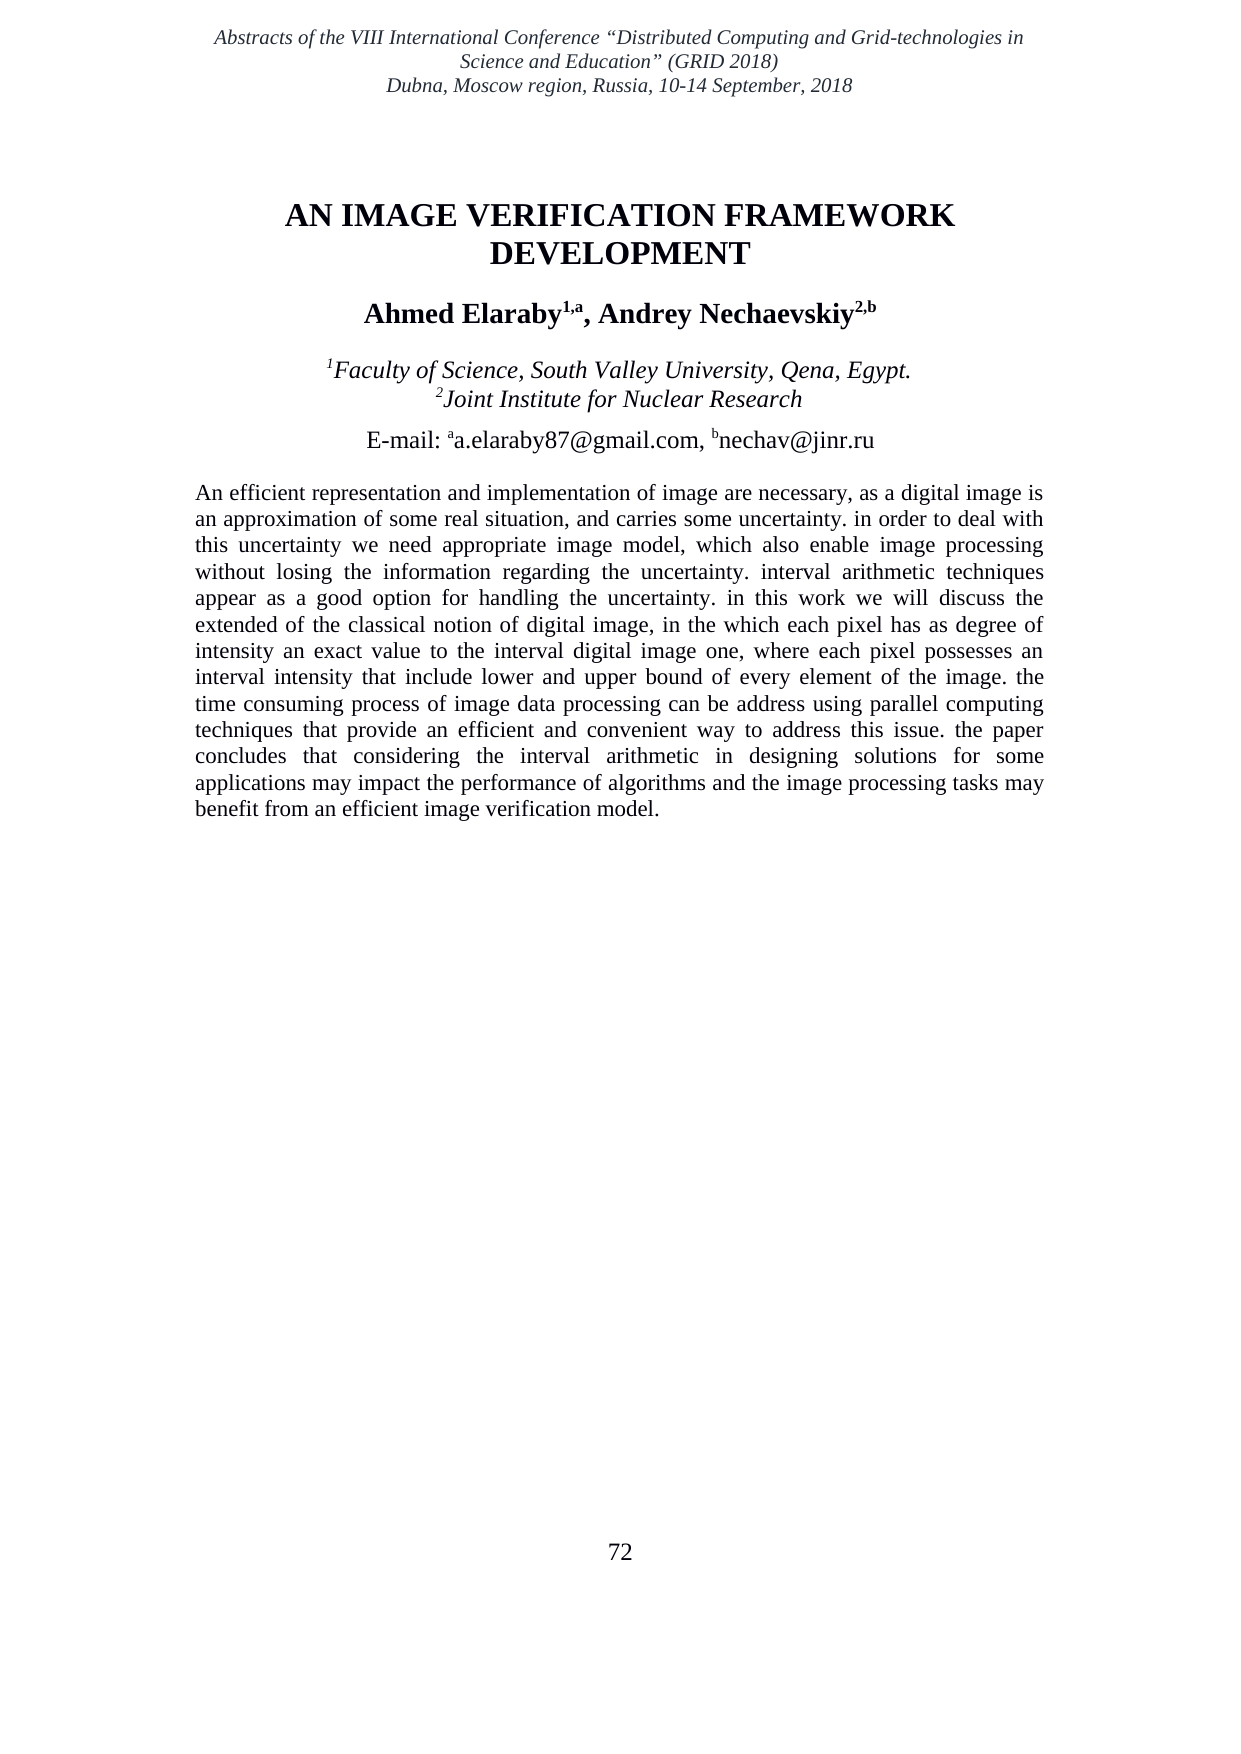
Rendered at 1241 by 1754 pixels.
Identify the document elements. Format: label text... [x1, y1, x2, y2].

title AN IMAGE VERIFICATION FRAMEWORK DEVELOPMENT [195, 195, 1045, 272]
text 2Joint Institute for Nuclear Research [195, 384, 1045, 413]
text Ahmed Elaraby1,a, Andrey Nechaevskiy2,b [195, 297, 1045, 330]
text E-mail: aa.elaraby87@gmail.com, bnechav@jinr.ru [195, 425, 1045, 454]
text 1Faculty of Science, South Valley University, Qena, Egypt. [195, 355, 1045, 384]
text An efficient representation and implementation of image are necessary, as a digital image is an approximation of some real situation, and carries some uncertainty. in order to deal with this uncertainty we need appropriate image model, which also enable image processing without losing the information regarding the uncertainty. interval arithmetic techniques appear as a good option for handling the uncertainty. in this work we will discuss the extended of the classical notion of digital image, in the which each pixel has as degree of intensity an exact value to the interval digital image one, where each pixel possesses an interval intensity that include lower and upper bound of every element of the image. the time consuming process of image data processing can be address using parallel computing techniques that provide an efficient and convenient way to address this issue. the paper concludes that considering the interval arithmetic in designing solutions for some applications may impact the performance of algorithms and the image processing tasks may benefit from an efficient image verification model. [195, 479, 1045, 821]
